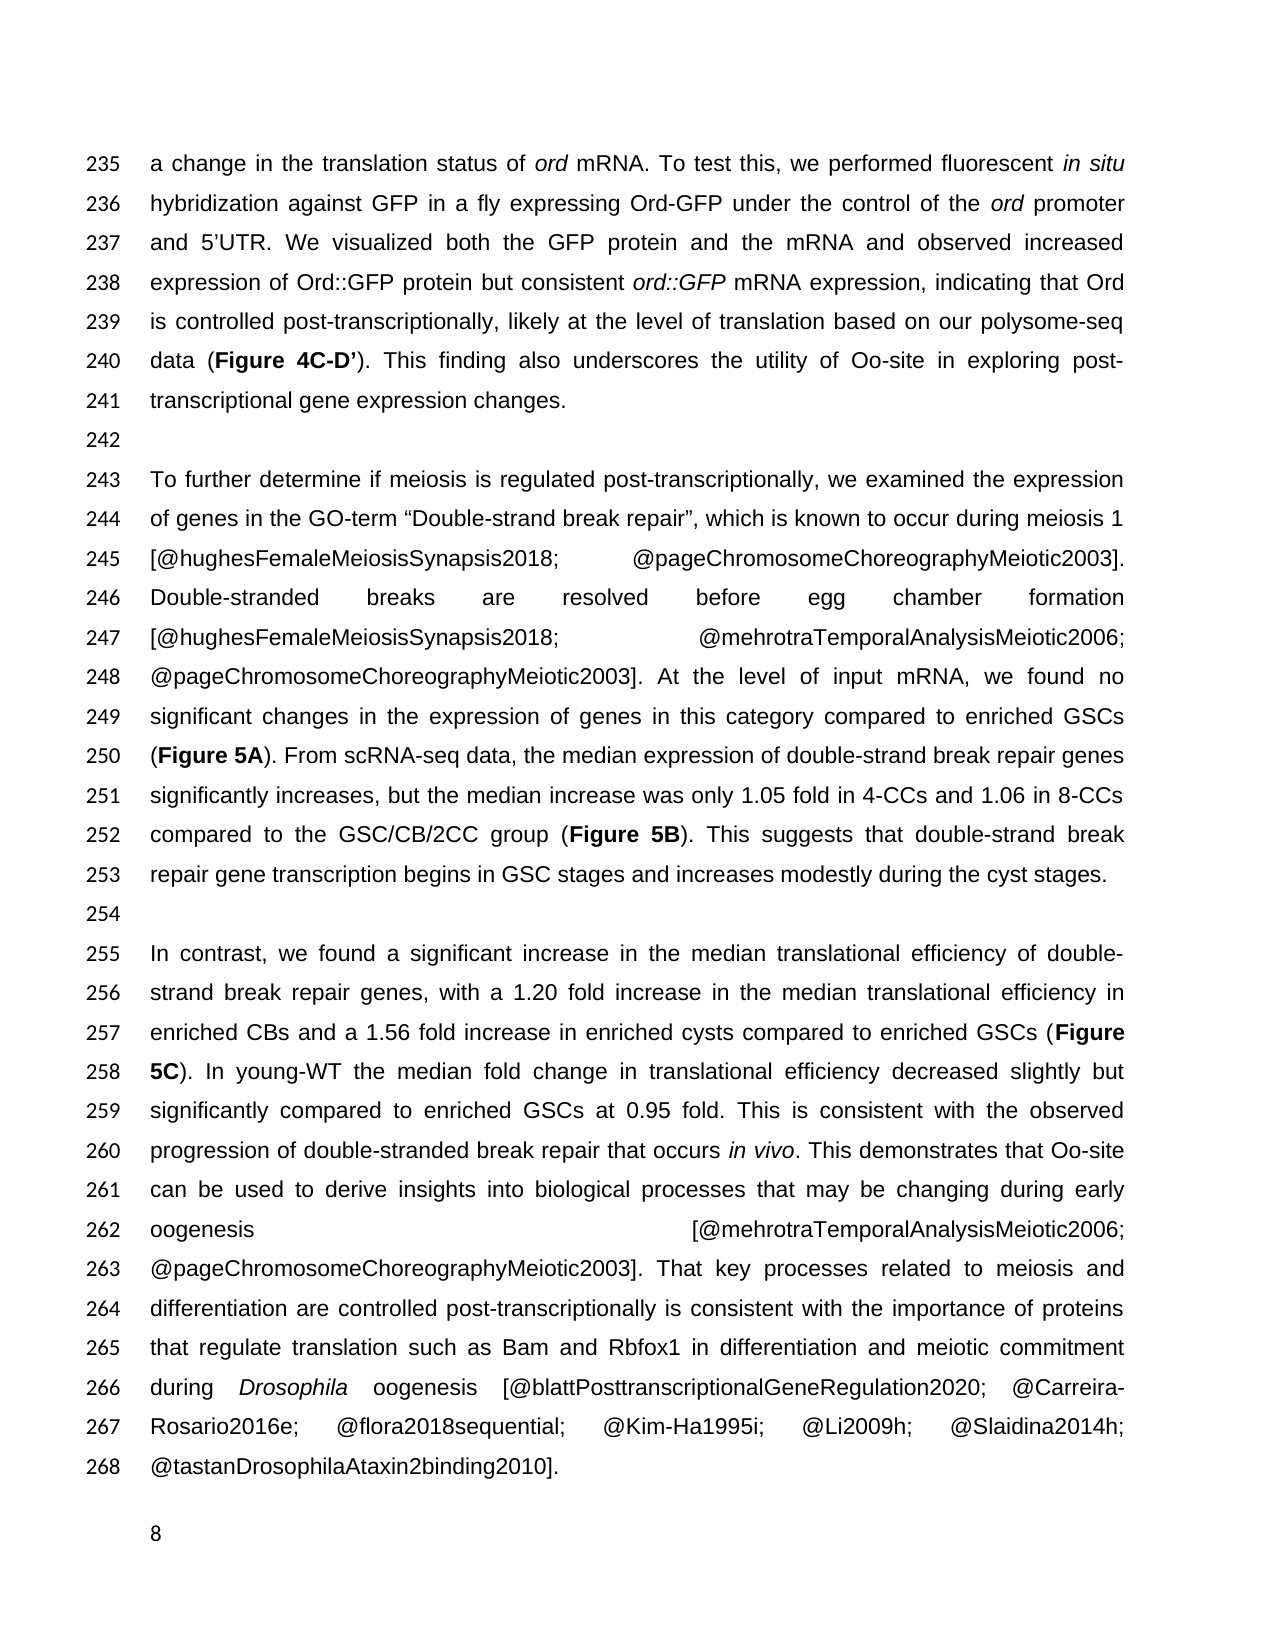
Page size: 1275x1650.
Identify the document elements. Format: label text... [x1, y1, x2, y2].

text To further determine if meiosis is regulated post-transcriptionally, we examined the expression of genes in the GO-term “Double-strand break repair”, which is known to occur during meiosis 1 [@hughesFemaleMeiosisSynapsis2018; @pageChromosomeChoreographyMeiotic2003]. Double-stranded breaks are resolved before egg chamber formation [@hughesFemaleMeiosisSynapsis2018; @mehrotraTemporalAnalysisMeiotic2006; @pageChromosomeChoreographyMeiotic2003]. At the level of input mRNA, we found no significant changes in the expression of genes in this category compared to enriched GSCs (Figure 5A). From scRNA-seq data, the median expression of double-strand break repair genes significantly increases, but the median increase was only 1.05 fold in 4-CCs and 1.06 in 8-CCs compared to the GSC/CB/2CC group (Figure 5B). This suggests that double-strand break repair gene transcription begins in GSC stages and increases modestly during the cyst stages. [150, 466, 1125, 887]
text In contrast, we found a significant increase in the median translational efficiency of double-strand break repair genes, with a 1.20 fold increase in the median translational efficiency in enriched CBs and a 1.56 fold increase in enriched cysts compared to enriched GSCs (Figure 5C). In young-WT the median fold change in translational efficiency decreased slightly but significantly compared to enriched GSCs at 0.95 fold. This is consistent with the observed progression of double-stranded break repair that occurs in vivo. This demonstrates that Oo-site can be used to derive insights into biological processes that may be changing during early oogenesis [@mehrotraTemporalAnalysisMeiotic2006; @pageChromosomeChoreographyMeiotic2003]. That key processes related to meiosis and differentiation are controlled post-transcriptionally is consistent with the importance of proteins that regulate translation such as Bam and Rbfox1 in differentiation and meiotic commitment during Drosophila oogenesis [@blattPosttranscriptionalGeneRegulation2020; @Carreira-Rosario2016e; @flora2018sequential; @Kim-Ha1995i; @Li2009h; @Slaidina2014h; @tastanDrosophilaAtaxin2binding2010]. [150, 939, 1125, 1479]
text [150, 150, 1125, 413]
